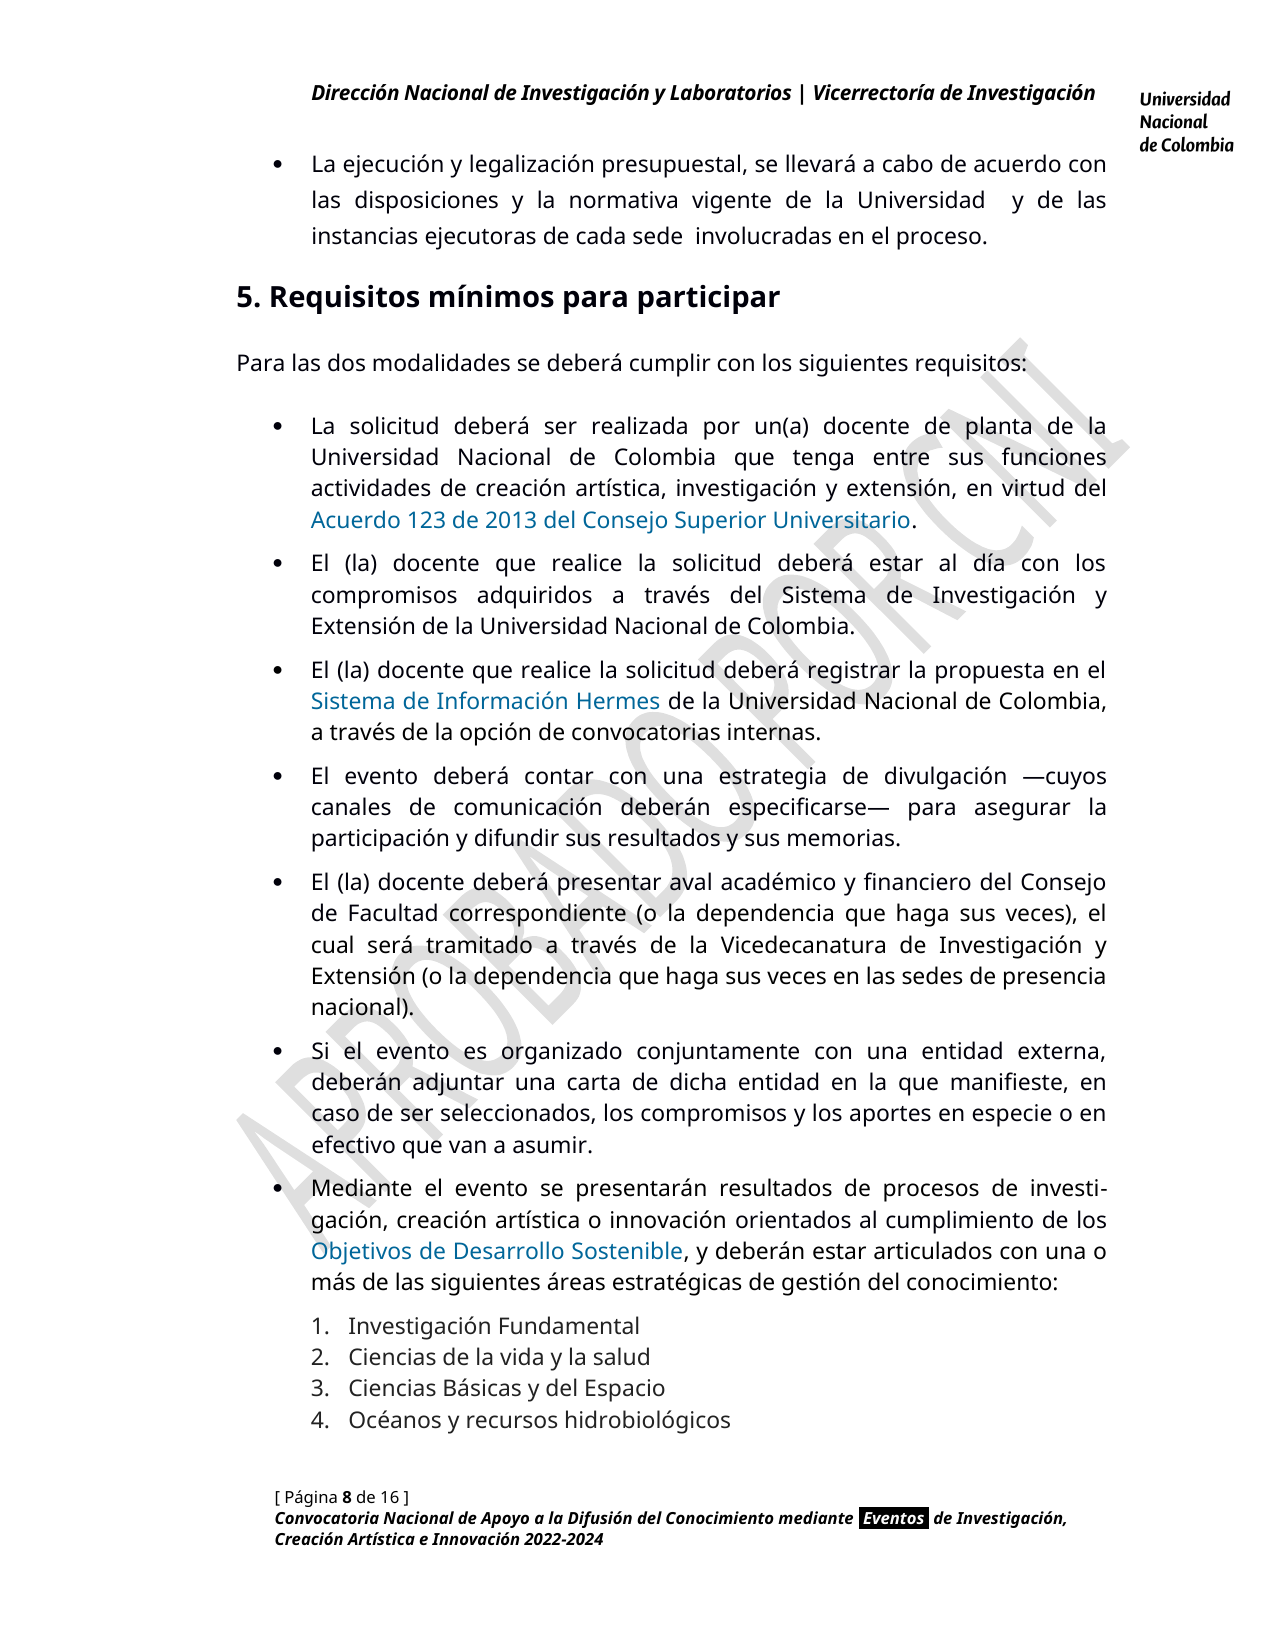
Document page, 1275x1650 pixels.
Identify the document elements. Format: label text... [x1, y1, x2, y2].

list El (la) docente que realice la solicitud deberá estar al día con los compromisos adquiridos a través del Sistema de Investigación y Extensión de la Universidad Nacional de Colombia. [273, 547, 1107, 641]
list Ciencias de la vida y la salud [311, 1341, 1078, 1372]
list Si el evento es organizado conjuntamente con una entidad externa, deberán adjuntar una carta de dicha entidad en la que manifieste, en caso de ser seleccionados, los compromisos y los aportes en especie o en efectivo que van a asumir. [274, 1035, 1107, 1160]
list El evento deberá contar con una estrategia de divulgación —cuyos canales de comunicación deberán especificarse— para asegurar la participación y difundir sus resultados y sus memorias. [273, 760, 1107, 853]
list La ejecución y legalización presupuestal, se llevará a cabo de acuerdo con las disposiciones y la normativa vigente de la Universidad y de las instancias ejecutoras de cada sede involucradas en el proceso. [274, 148, 1107, 251]
list La solicitud deberá ser realizada por un(a) docente de planta de la Universidad Nacional de Colombia que tenga entre sus funciones actividades de creación artística, investigación y extensión, en virtud del Acuerdo 123 de 2013 del Consejo Superior Universitario. [273, 410, 1107, 535]
picture [1131, 84, 1243, 158]
list El (la) docente deberá presentar aval académico y financiero del Consejo de Facultad correspondiente (o la dependencia que haga sus veces), el cual será tramitado a través de la Vicedecanatura de Investigación y Extensión (o la dependencia que haga sus veces en las sedes de presencia nacional). [273, 866, 1107, 1022]
text 5. Requisitos mínimos para participar [236, 276, 1107, 316]
list Océanos y recursos hidrobiológicos [311, 1403, 1078, 1435]
list Mediante el evento se presentarán resultados de procesos de investigación, creación artística o innovación orientados al cumplimiento de los Objetivos de Desarrollo Sostenible, y deberán estar articulados con una o más de las siguientes áreas estratégicas de gestión del conocimiento: [273, 1172, 1107, 1297]
list Investigación Fundamental [311, 1310, 1078, 1341]
list El (la) docente que realice la solicitud deberá registrar la propuesta en el Sistema de Información Hermes de la Universidad Nacional de Colombia, a través de la opción de convocatorias internas. [273, 653, 1107, 747]
list Ciencias Básicas y del Espacio [311, 1372, 1078, 1403]
text Para las dos modalidades se deberá cumplir con los siguientes requisitos: [236, 347, 1107, 378]
